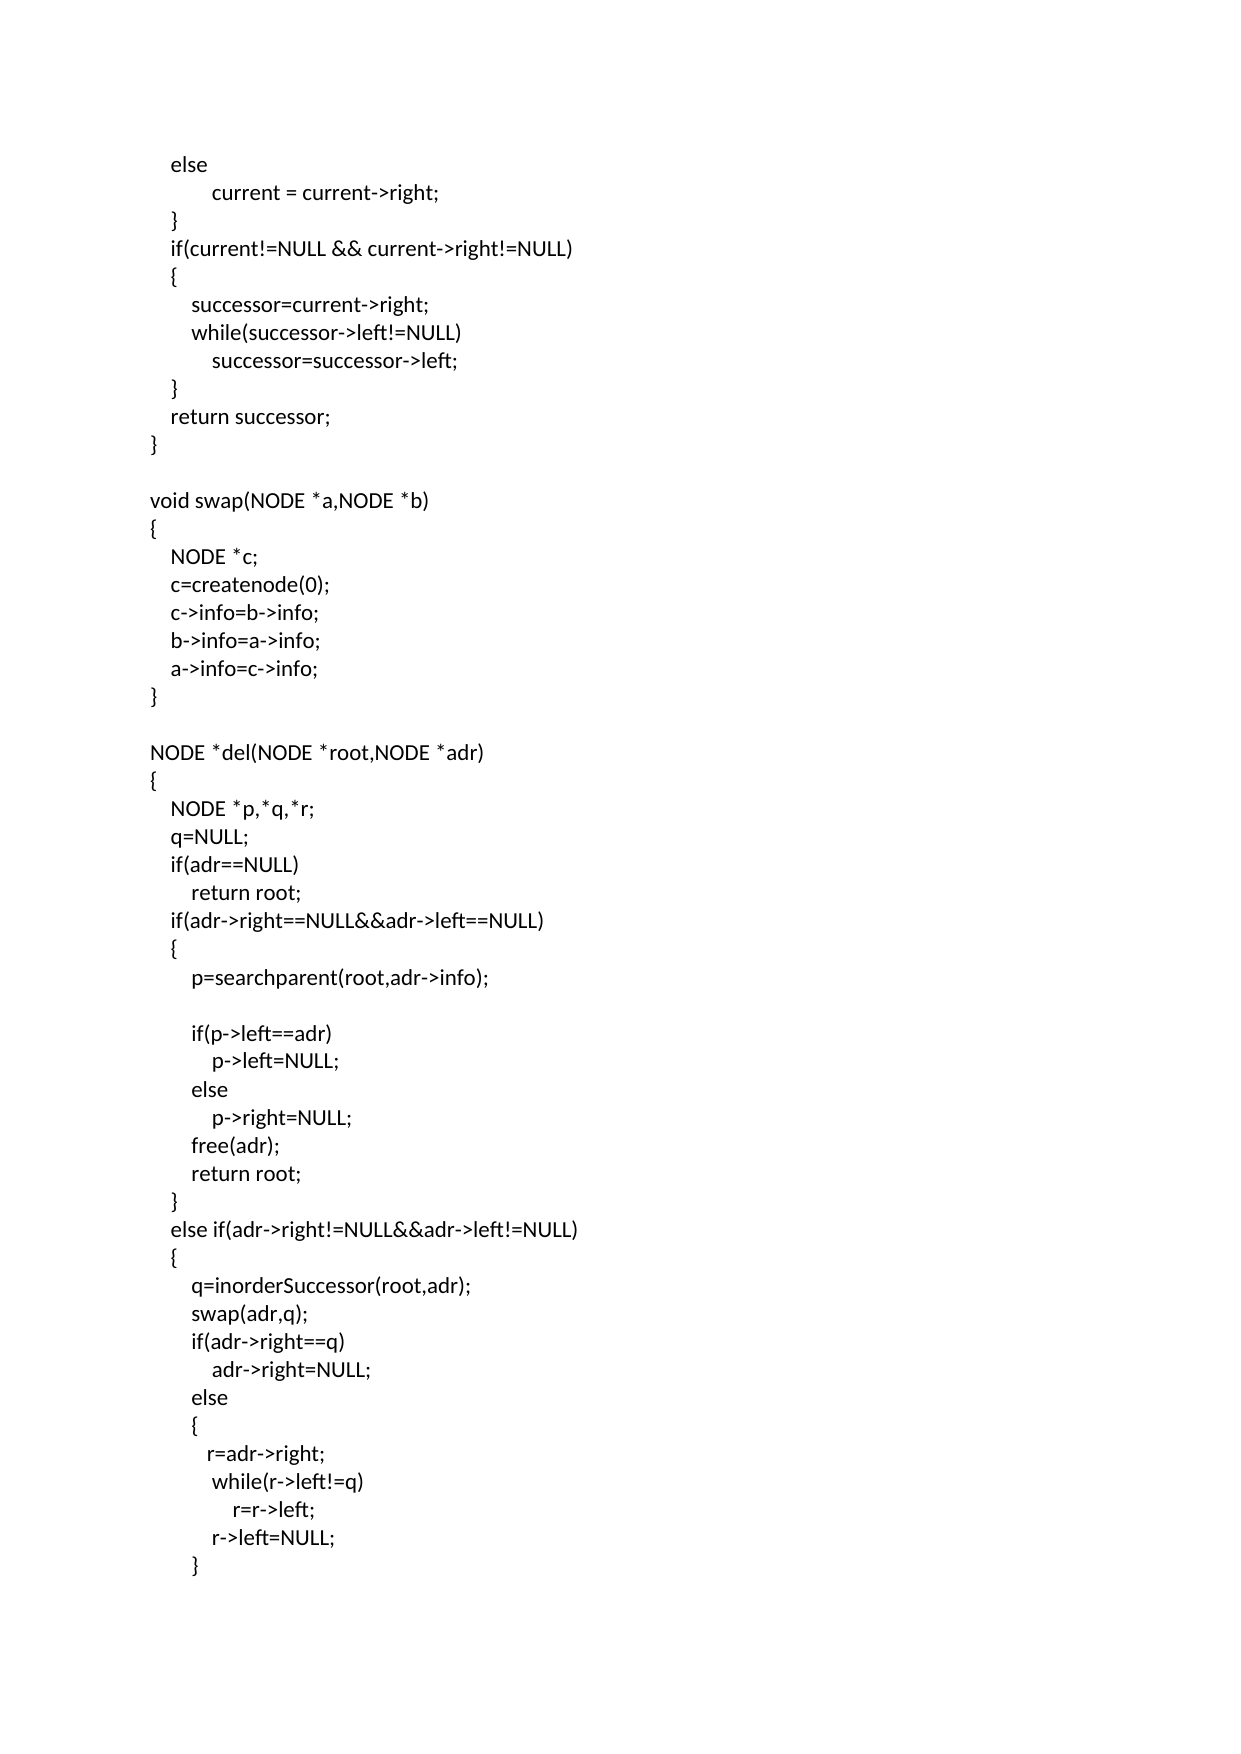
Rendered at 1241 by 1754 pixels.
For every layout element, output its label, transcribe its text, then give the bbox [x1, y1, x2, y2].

text } [150, 430, 1090, 458]
text void swap(NODE *a,NODE *b) [150, 486, 1090, 514]
text NODE *c; [150, 542, 1090, 570]
text while(successor->left!=NULL) [150, 318, 1090, 346]
text { [150, 1243, 1090, 1271]
text q=NULL; [150, 822, 1090, 851]
text { [150, 1411, 1090, 1439]
text else if(adr->right!=NULL&&adr->left!=NULL) [150, 1215, 1090, 1243]
text swap(adr,q); [150, 1299, 1090, 1327]
text if(adr->right==NULL&&adr->left==NULL) [150, 907, 1090, 934]
text else [150, 150, 1090, 178]
text else [150, 1383, 1090, 1411]
text a->info=c->info; [150, 654, 1090, 682]
text c=createnode(0); [150, 570, 1090, 598]
text if(p->left==adr) [150, 1019, 1090, 1047]
text p=searchparent(root,adr->info); [150, 963, 1090, 991]
text else [150, 1075, 1090, 1103]
text } [150, 1187, 1090, 1215]
text r=r->left; [150, 1495, 1090, 1523]
text } [150, 374, 1090, 402]
text r=adr->right; [150, 1439, 1090, 1467]
text } [150, 682, 1090, 710]
text successor=successor->left; [150, 346, 1090, 374]
text NODE *del(NODE *root,NODE *adr) [150, 738, 1090, 766]
text if(adr->right==q) [150, 1327, 1090, 1355]
text { [150, 934, 1090, 963]
text while(r->left!=q) [150, 1467, 1090, 1495]
text NODE *p,*q,*r; [150, 794, 1090, 822]
text return root; [150, 1159, 1090, 1187]
text if(current!=NULL && current->right!=NULL) [150, 234, 1090, 262]
text return successor; [150, 402, 1090, 430]
text { [150, 514, 1090, 542]
text { [150, 262, 1090, 290]
text } [150, 1551, 1090, 1579]
text p->right=NULL; [150, 1103, 1090, 1131]
text q=inorderSuccessor(root,adr); [150, 1271, 1090, 1299]
text } [150, 206, 1090, 234]
text b->info=a->info; [150, 626, 1090, 654]
text successor=current->right; [150, 290, 1090, 318]
text p->left=NULL; [150, 1047, 1090, 1075]
text adr->right=NULL; [150, 1355, 1090, 1383]
text return root; [150, 878, 1090, 907]
text free(adr); [150, 1131, 1090, 1159]
text r->left=NULL; [150, 1523, 1090, 1551]
text current = current->right; [150, 178, 1090, 206]
text if(adr==NULL) [150, 851, 1090, 878]
text { [150, 766, 1090, 794]
text c->info=b->info; [150, 598, 1090, 626]
